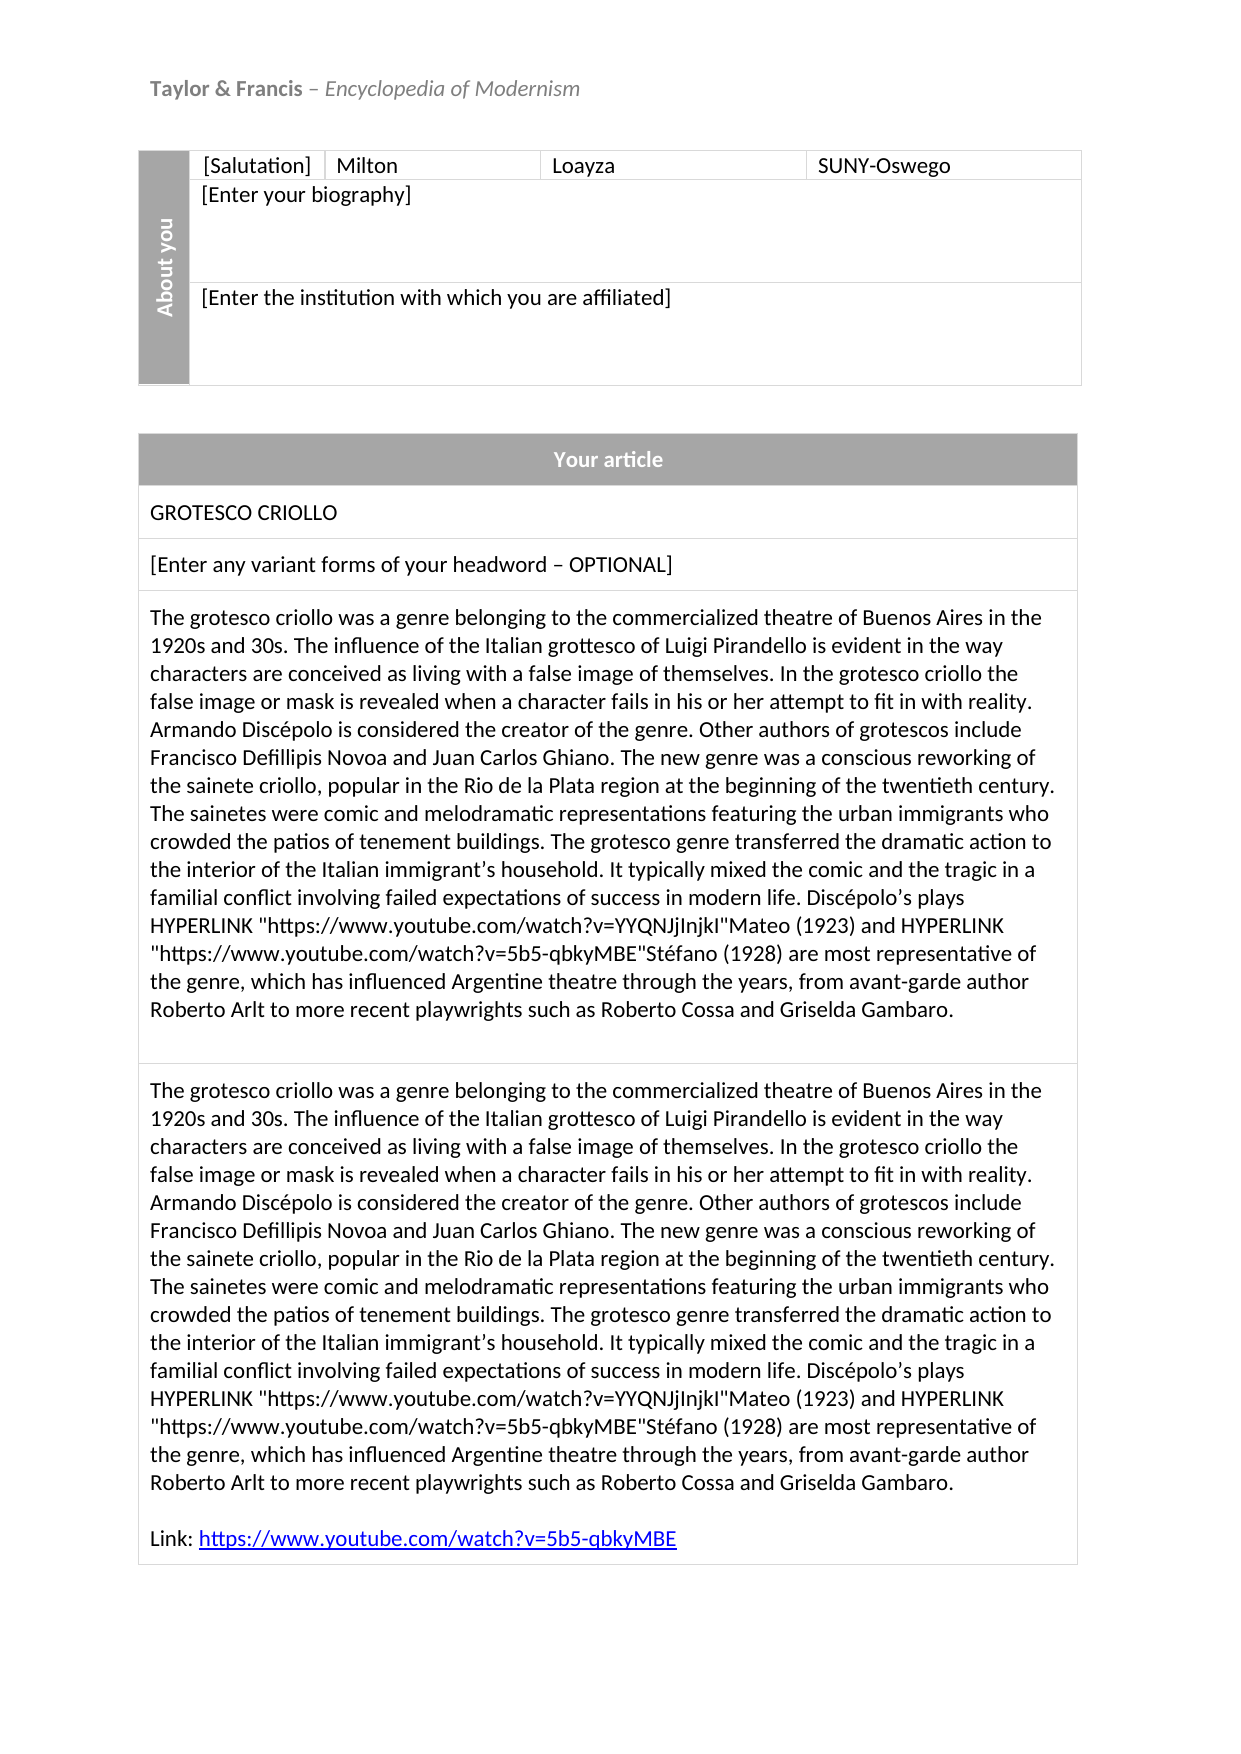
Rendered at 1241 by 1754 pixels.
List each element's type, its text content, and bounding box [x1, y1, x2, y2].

table_header Your article [139, 434, 1077, 485]
table_header About you [139, 151, 189, 384]
